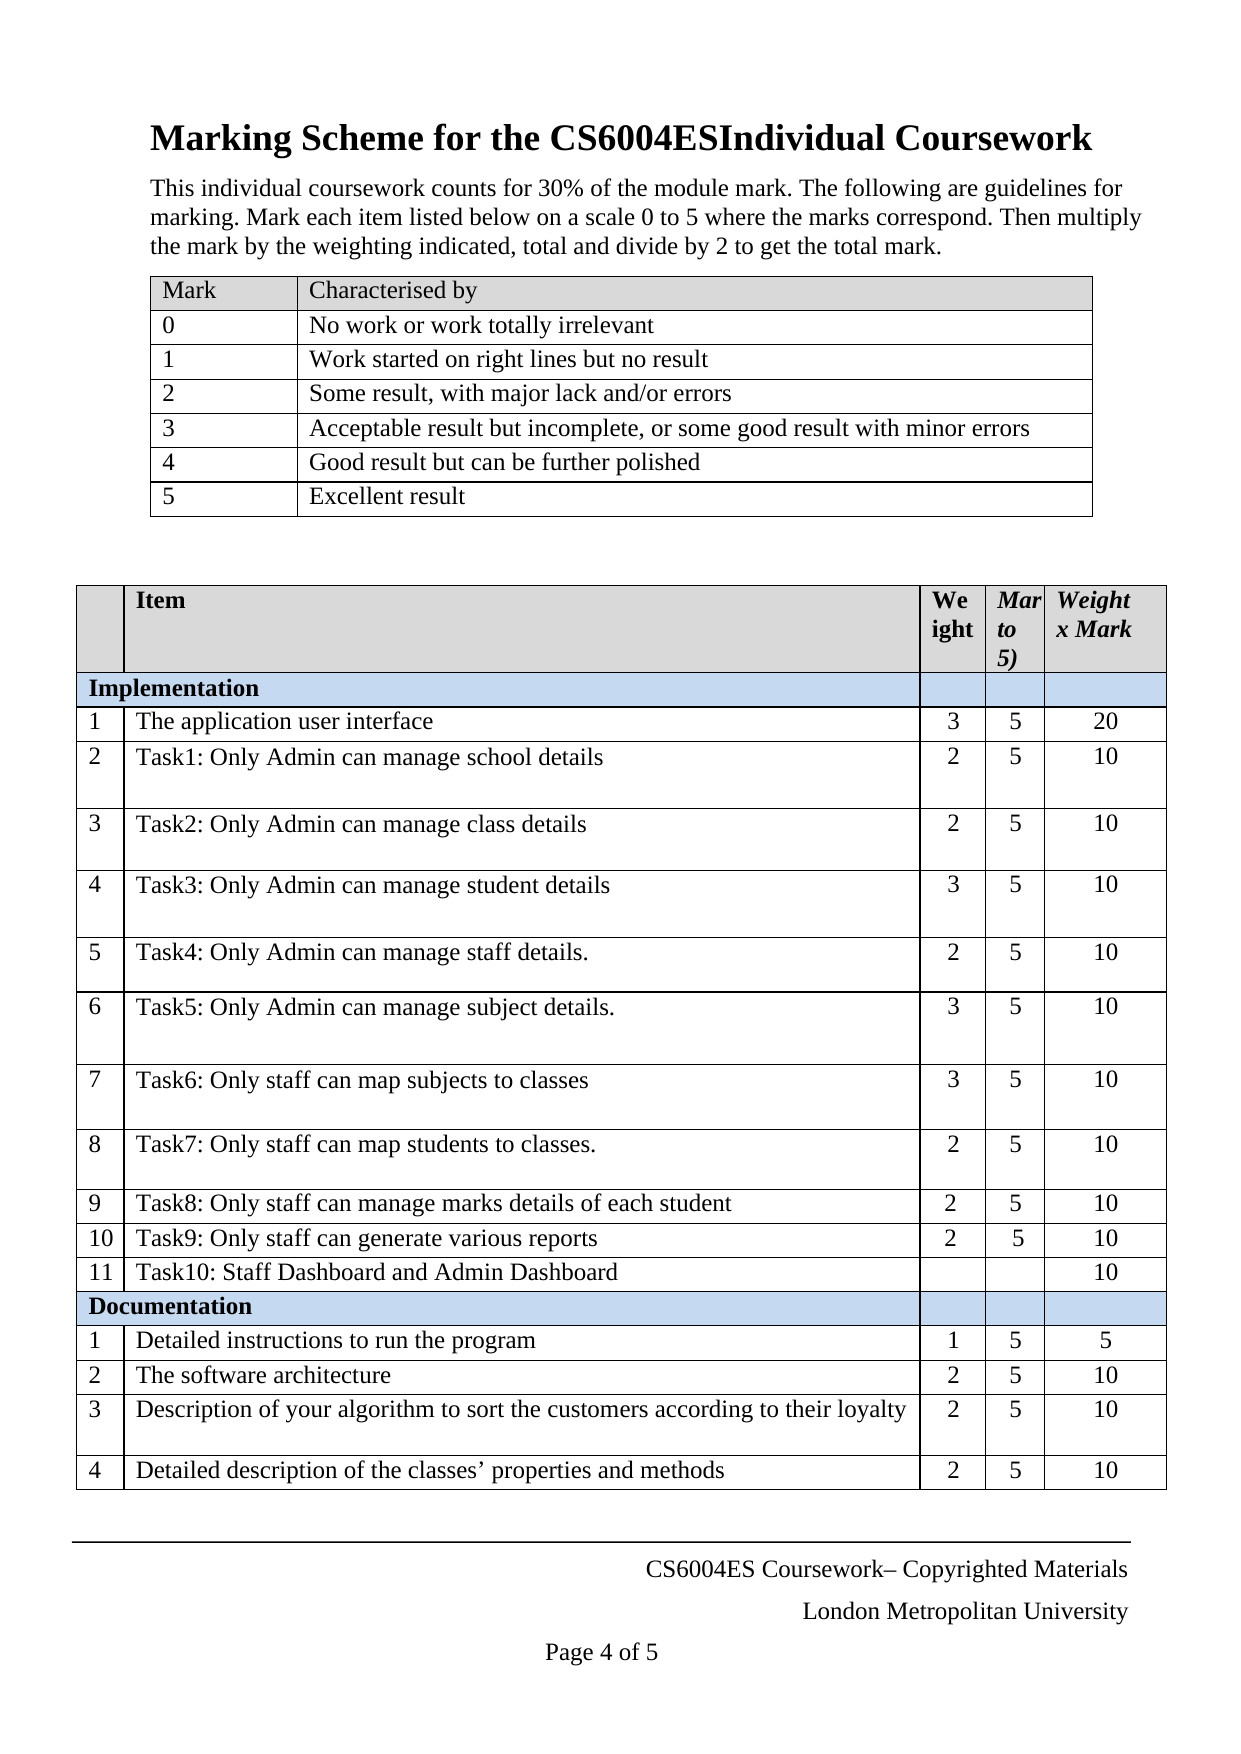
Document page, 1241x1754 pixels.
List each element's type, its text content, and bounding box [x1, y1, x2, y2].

table_cell 10 [1045, 871, 1166, 937]
table_cell [921, 1258, 985, 1291]
table_cell 10 [1045, 1224, 1166, 1257]
table_cell 10 [1045, 809, 1166, 869]
table_cell 5 [986, 1456, 1044, 1489]
table_cell 1 [921, 1326, 985, 1360]
table_cell Acceptable result but incomplete, or some good result with minor errors [298, 414, 1092, 447]
table_cell 5 [986, 1395, 1044, 1455]
table_cell Task8: Only staff can manage marks details of each student [125, 1190, 919, 1223]
table_cell Task2: Only Admin can manage class details [125, 809, 919, 869]
table_cell 3 [921, 993, 985, 1064]
table_cell Task6: Only staff can map subjects to classes [125, 1065, 919, 1129]
table_cell 5 [986, 1130, 1044, 1188]
table_cell Task7: Only staff can map students to classes. [125, 1130, 919, 1188]
table_cell 1 [77, 708, 123, 741]
table_cell 7 [77, 1065, 123, 1129]
table_cell 0 [151, 311, 297, 344]
table_cell 2 [77, 1361, 123, 1394]
table_cell Some result, with major lack and/or errors [298, 380, 1092, 413]
table_cell 10 [1045, 1190, 1166, 1223]
table_cell 9 [77, 1190, 123, 1223]
text This individual coursework counts for 30% of the module mark. The following are guidelines for marking. Mark each item listed below on a scale 0 to 5 where the marks correspond. Then multiply the mark by the weighting indicated, total and divide by 2 to get the total mark. [150, 173, 1145, 260]
table_cell Good result but can be further polished [298, 448, 1092, 481]
table_cell 4 [151, 448, 297, 481]
table_cell 5 [986, 1065, 1044, 1129]
table_cell 5 [151, 483, 297, 516]
table_cell 2 [921, 1456, 985, 1489]
table_cell Task3: Only Admin can manage student details [125, 871, 919, 937]
list Marking Scheme for the CS6004ESIndividual Coursework [150, 116, 1180, 159]
table_cell 5 [986, 871, 1044, 937]
table_cell 2 [921, 938, 985, 991]
table_cell 4 [77, 1456, 123, 1489]
table_cell [986, 1258, 1044, 1291]
table_cell 10 [1045, 1395, 1166, 1455]
table_cell 2 [921, 1190, 985, 1223]
table_cell 5 [986, 708, 1044, 741]
table_cell Description of your algorithm to sort the customers according to their loyalty [125, 1395, 919, 1455]
table_cell 10 [1045, 993, 1166, 1064]
table_cell Detailed description of the classes’ properties and methods [125, 1456, 919, 1489]
table_cell 3 [921, 1065, 985, 1129]
table_cell 10 [1045, 938, 1166, 991]
table_cell 5 [1045, 1326, 1166, 1360]
table_cell 5 [986, 1326, 1044, 1360]
table_cell 1 [77, 1326, 123, 1360]
table_cell Work started on right lines but no result [298, 345, 1092, 378]
table_cell 2 [921, 1361, 985, 1394]
table_cell Task4: Only Admin can manage staff details. [125, 938, 919, 991]
table_header Item [125, 586, 919, 672]
table_cell Excellent result [298, 483, 1092, 516]
table_cell 10 [1045, 1456, 1166, 1489]
table_cell 2 [921, 1224, 985, 1257]
table_cell [921, 1292, 985, 1325]
table_cell [986, 673, 1044, 706]
table_header We ight [921, 586, 985, 672]
table_header Mar to 5) [986, 586, 1044, 672]
table_cell [1045, 1292, 1166, 1325]
table_cell 10 [1045, 1361, 1166, 1394]
table_cell 2 [921, 809, 985, 869]
table_cell Task10: Staff Dashboard and Admin Dashboard [125, 1258, 919, 1291]
table_cell Task9: Only staff can generate various reports [125, 1224, 919, 1257]
table_cell 5 [986, 993, 1044, 1064]
table_cell 5 [986, 938, 1044, 991]
table_cell 8 [77, 1130, 123, 1188]
table_cell 10 [1045, 1258, 1166, 1291]
table_cell 5 [986, 1190, 1044, 1223]
table_cell The software architecture [125, 1361, 919, 1394]
table_cell 1 [151, 345, 297, 378]
table_cell No work or work totally irrelevant [298, 311, 1092, 344]
table_cell 2 [921, 1395, 985, 1455]
table_cell Implementation [77, 673, 919, 706]
table_cell [1045, 673, 1166, 706]
table_header Mark [151, 277, 297, 310]
table_cell [986, 1292, 1044, 1325]
table_cell 5 [986, 809, 1044, 869]
table_cell 3 [921, 708, 985, 741]
table_cell 10 [1045, 1130, 1166, 1188]
table_cell 10 [1045, 1065, 1166, 1129]
table_cell The application user interface [125, 708, 919, 741]
table_cell 6 [77, 993, 123, 1064]
table_cell 4 [77, 871, 123, 937]
table_cell 3 [151, 414, 297, 447]
table_cell 3 [77, 809, 123, 869]
table_cell 3 [921, 871, 985, 937]
table_cell 20 [1045, 708, 1166, 741]
table_cell 2 [151, 380, 297, 413]
table_cell 5 [986, 742, 1044, 808]
table_cell 2 [921, 742, 985, 808]
table_cell Task5: Only Admin can manage subject details. [125, 993, 919, 1064]
table_cell 5 [986, 1361, 1044, 1394]
table_cell 5 [986, 1224, 1044, 1257]
table_cell 11 [77, 1258, 123, 1291]
table_cell 10 [77, 1224, 123, 1257]
table_cell 10 [1045, 742, 1166, 808]
table_header Weight x Mark [1045, 586, 1166, 672]
table_cell Documentation [77, 1292, 919, 1325]
table_cell 2 [921, 1130, 985, 1188]
table_header Characterised by [298, 277, 1092, 310]
table_cell [921, 673, 985, 706]
table_cell 2 [77, 742, 123, 808]
table_header [77, 586, 123, 672]
table_cell Task1: Only Admin can manage school details [125, 742, 919, 808]
table_cell Detailed instructions to run the program [125, 1326, 919, 1360]
table_cell 3 [77, 1395, 123, 1455]
table_cell 5 [77, 938, 123, 991]
